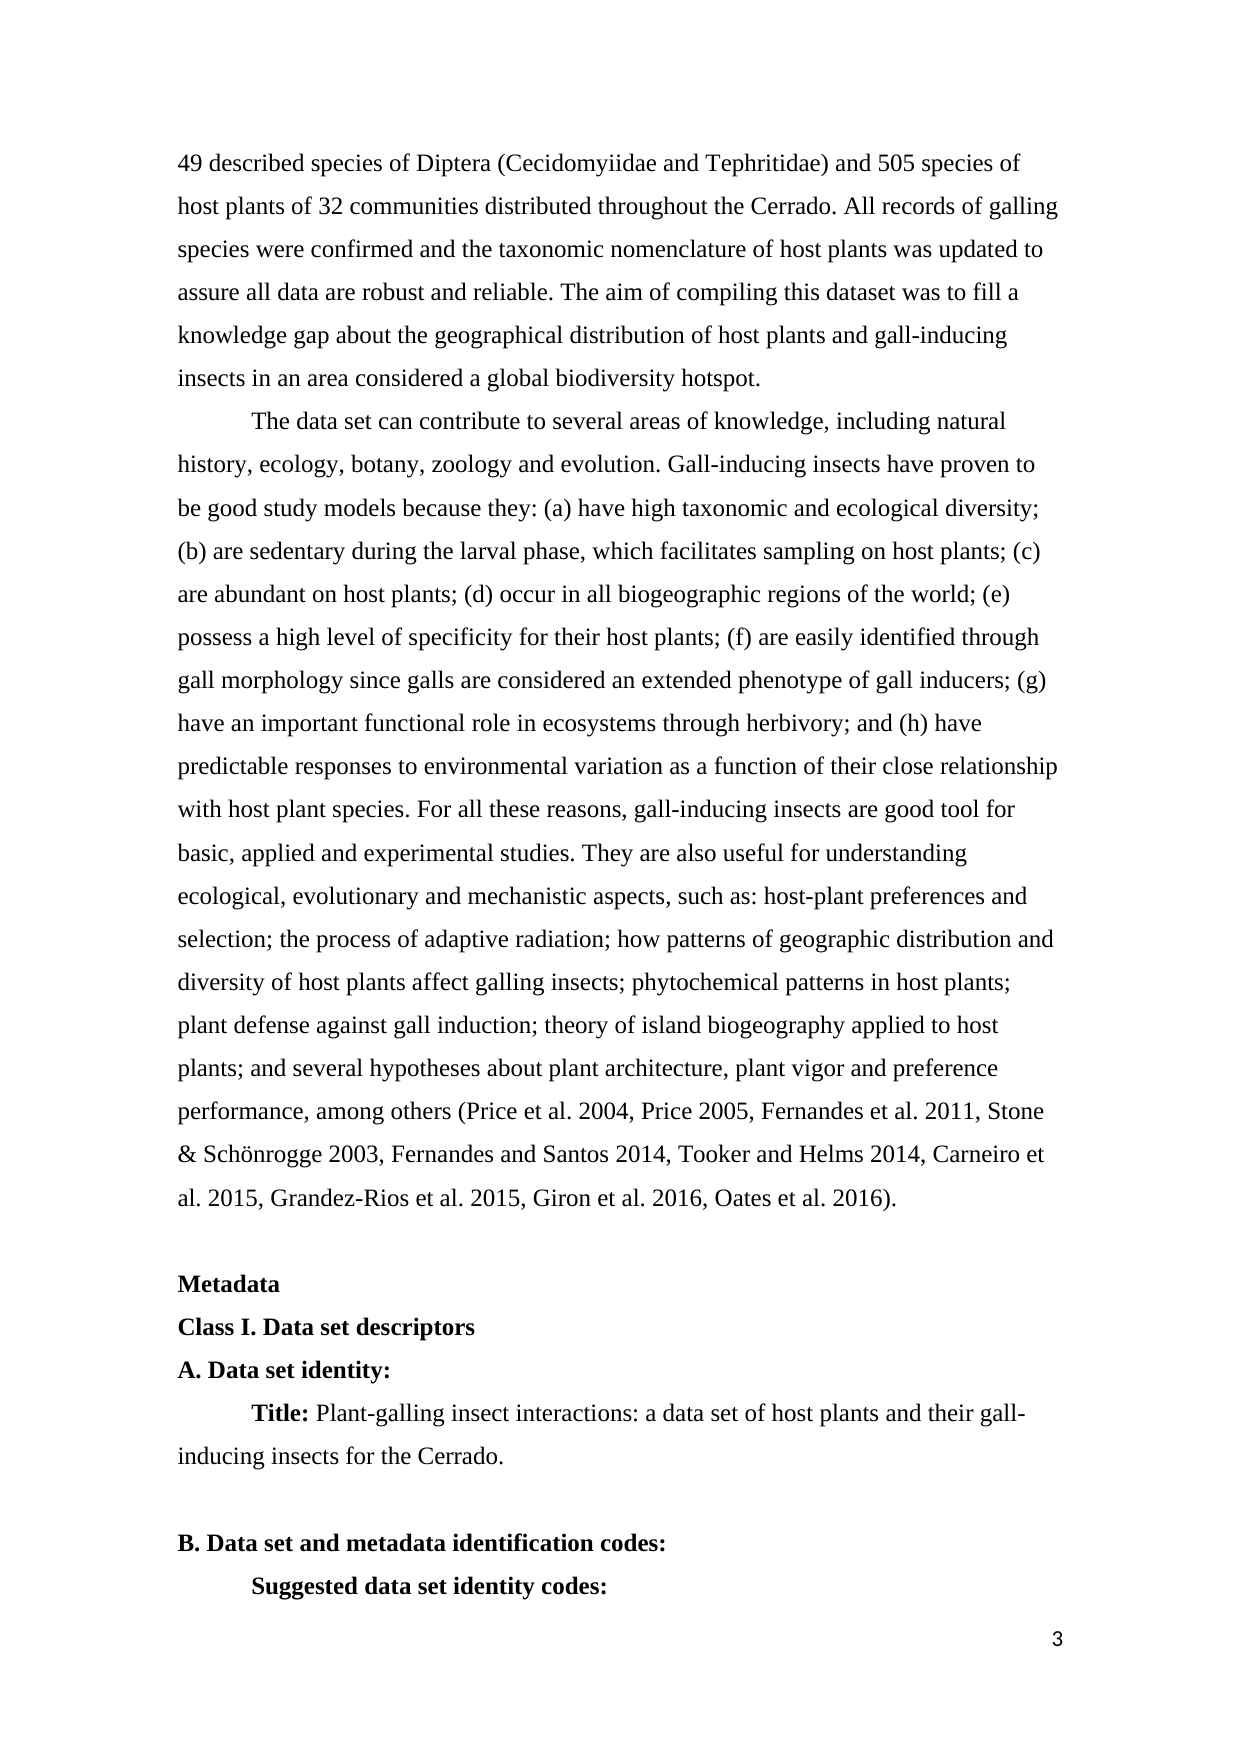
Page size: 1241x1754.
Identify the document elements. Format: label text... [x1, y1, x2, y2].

text Suggested data set identity codes: [177, 1571, 1063, 1599]
text B. Data set and metadata identification codes: [177, 1528, 1063, 1556]
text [177, 148, 1063, 392]
text Metadata [177, 1269, 1063, 1298]
text Title: Plant-galling insect interactions: a data set of host plants and their gall-inducing insects for the Cerrado. [177, 1398, 1063, 1470]
text A. Data set identity: [177, 1355, 1063, 1384]
text The data set can contribute to several areas of knowledge, including natural history, ecology, botany, zoology and evolution. Gall-inducing insects have proven to be good study models because they: (a) have high taxonomic and ecological diversity; (b) are sedentary during the larval phase, which facilitates sampling on host plants; (c) are abundant on host plants; (d) occur in all biogeographic regions of the world; (e) possess a high level of specificity for their host plants; (f) are easily identified through gall morphology since galls are considered an extended phenotype of gall inducers; (g) have an important functional role in ecosystems through herbivory; and (h) have predictable responses to environmental variation as a function of their close relationship with host plant species. For all these reasons, gall-inducing insects are good tool for basic, applied and experimental studies. They are also useful for understanding ecological, evolutionary and mechanistic aspects, such as: host-plant preferences and selection; the process of adaptive radiation; how patterns of geographic distribution and diversity of host plants affect galling insects; phytochemical patterns in host plants; plant defense against gall induction; theory of island biogeography applied to host plants; and several hypotheses about plant architecture, plant vigor and preference performance, among others (Price et al. 2004, Price 2005, Fernandes et al. 2011, Stone & Schönrogge 2003, Fernandes and Santos 2014, Tooker and Helms 2014, Carneiro et al. 2015, Grandez-Rios et al. 2015, Giron et al. 2016, Oates et al. 2016). [177, 406, 1063, 1211]
text Class I. Data set descriptors [177, 1312, 1063, 1341]
